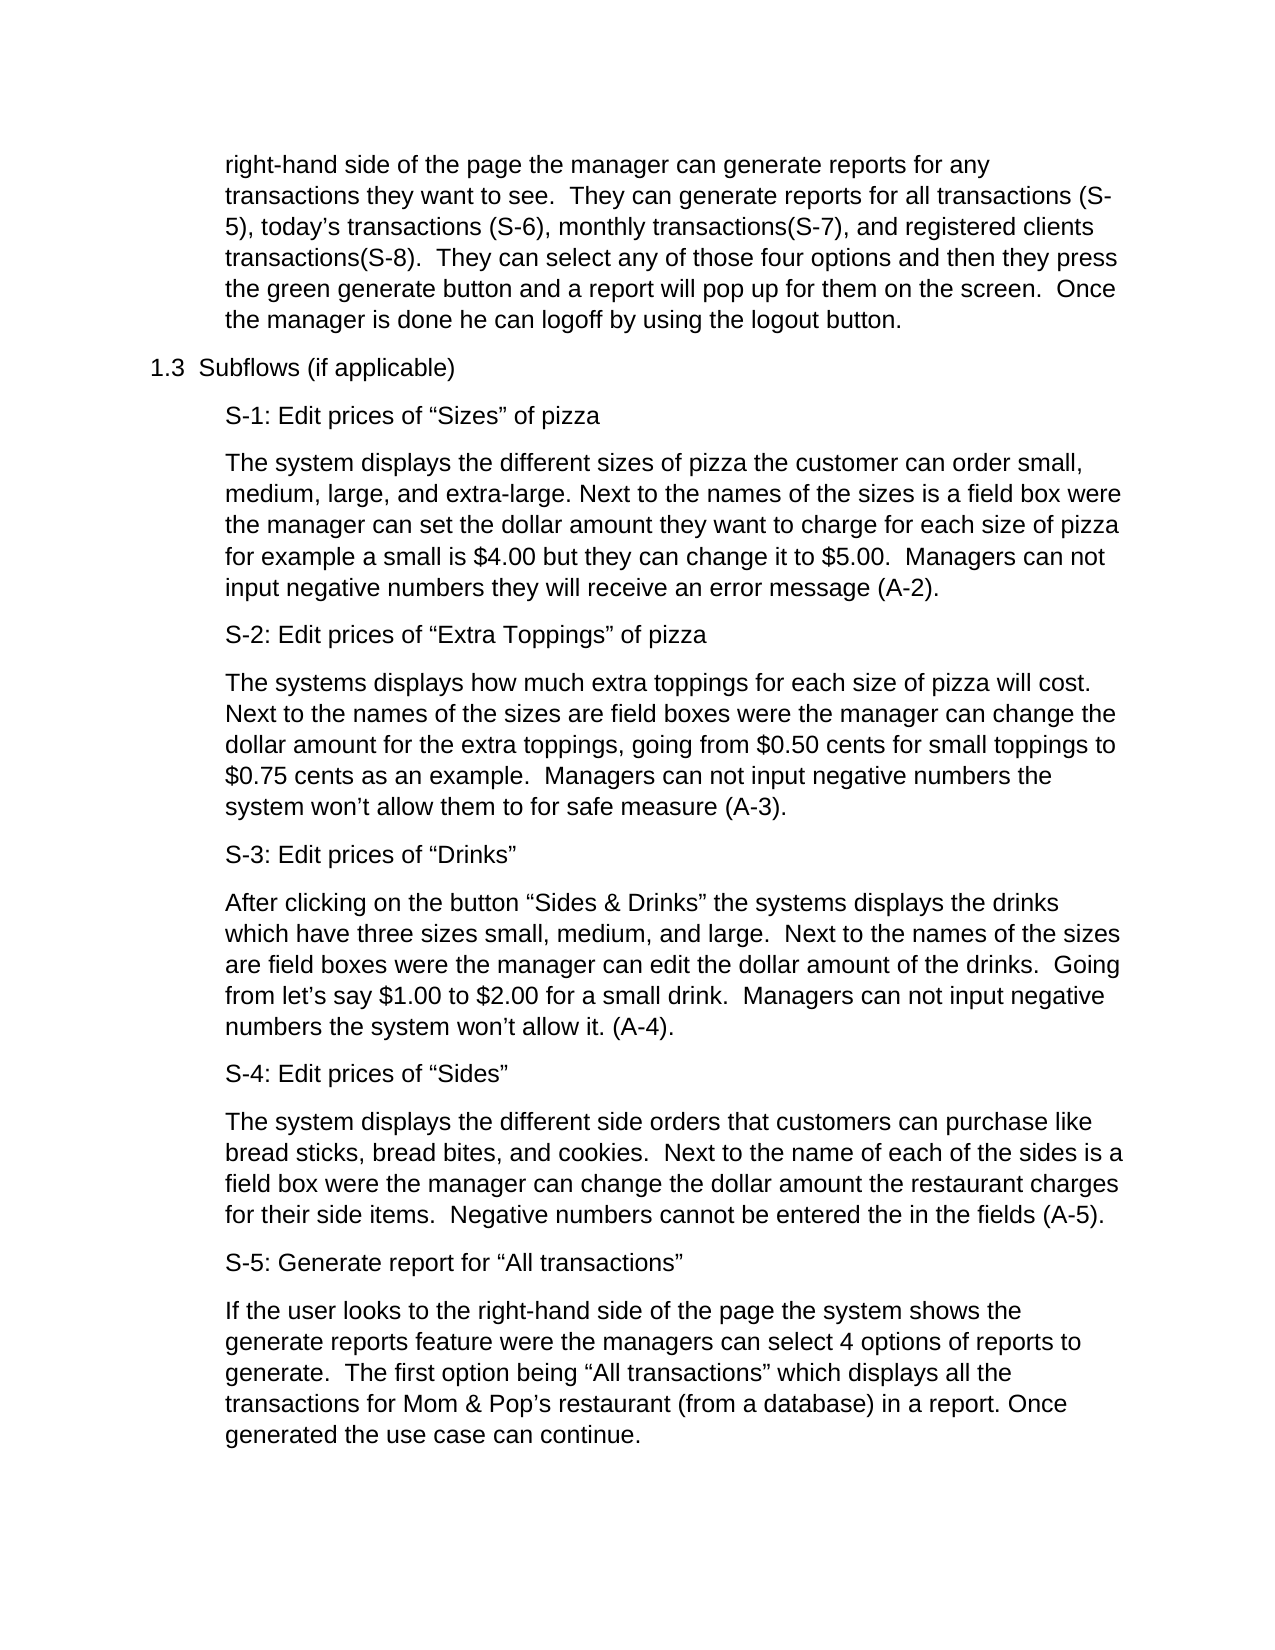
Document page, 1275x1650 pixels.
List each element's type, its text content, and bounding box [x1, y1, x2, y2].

text S-3: Edit prices of “Drinks” [150, 840, 1125, 868]
text S-5: Generate report for “All transactions” [150, 1248, 1125, 1277]
text The systems displays how much extra toppings for each size of pizza will cost. Next to the names of the sizes are field boxes were the manager can change the dollar amount for the extra toppings, going from $0.50 cents for small toppings to $0.75 cents as an example. Managers can not input negative numbers the system won’t allow them to for safe measure (A-3). [225, 668, 1125, 821]
text S-2: Edit prices of “Extra Toppings” of pizza [150, 620, 1125, 649]
text 1.3 Subflows (if applicable) [150, 353, 1125, 382]
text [225, 150, 1125, 334]
text The system displays the different sizes of pizza the customer can order small, medium, large, and extra-large. Next to the names of the sizes is a field box were the manager can set the dollar amount they want to charge for each size of pizza for example a small is $4.00 but they can change it to $5.00. Managers can not input negative numbers they will receive an error message (A-2). [225, 448, 1125, 601]
text If the user looks to the right-hand side of the page the system shows the generate reports feature were the managers can select 4 options of reports to generate. The first option being “All transactions” which displays all the transactions for Mom & Pop’s restaurant (from a database) in a report. Once generated the use case can continue. [225, 1296, 1125, 1448]
text S-4: Edit prices of “Sides” [150, 1059, 1125, 1088]
text After clicking on the button “Sides & Drinks” the systems displays the drinks which have three sizes small, medium, and large. Next to the names of the sizes are field boxes were the manager can edit the dollar amount of the drinks. Going from let’s say $1.00 to $2.00 for a small drink. Managers can not input negative numbers the system won’t allow it. (A-4). [225, 887, 1125, 1040]
text The system displays the different side orders that customers can purchase like bread sticks, bread bites, and cookies. Next to the name of each of the sides is a field box were the manager can change the dollar amount the restaurant charges for their side items. Negative numbers cannot be entered the in the fields (A-5). [225, 1107, 1125, 1229]
text S-1: Edit prices of “Sizes” of pizza [150, 401, 1125, 429]
